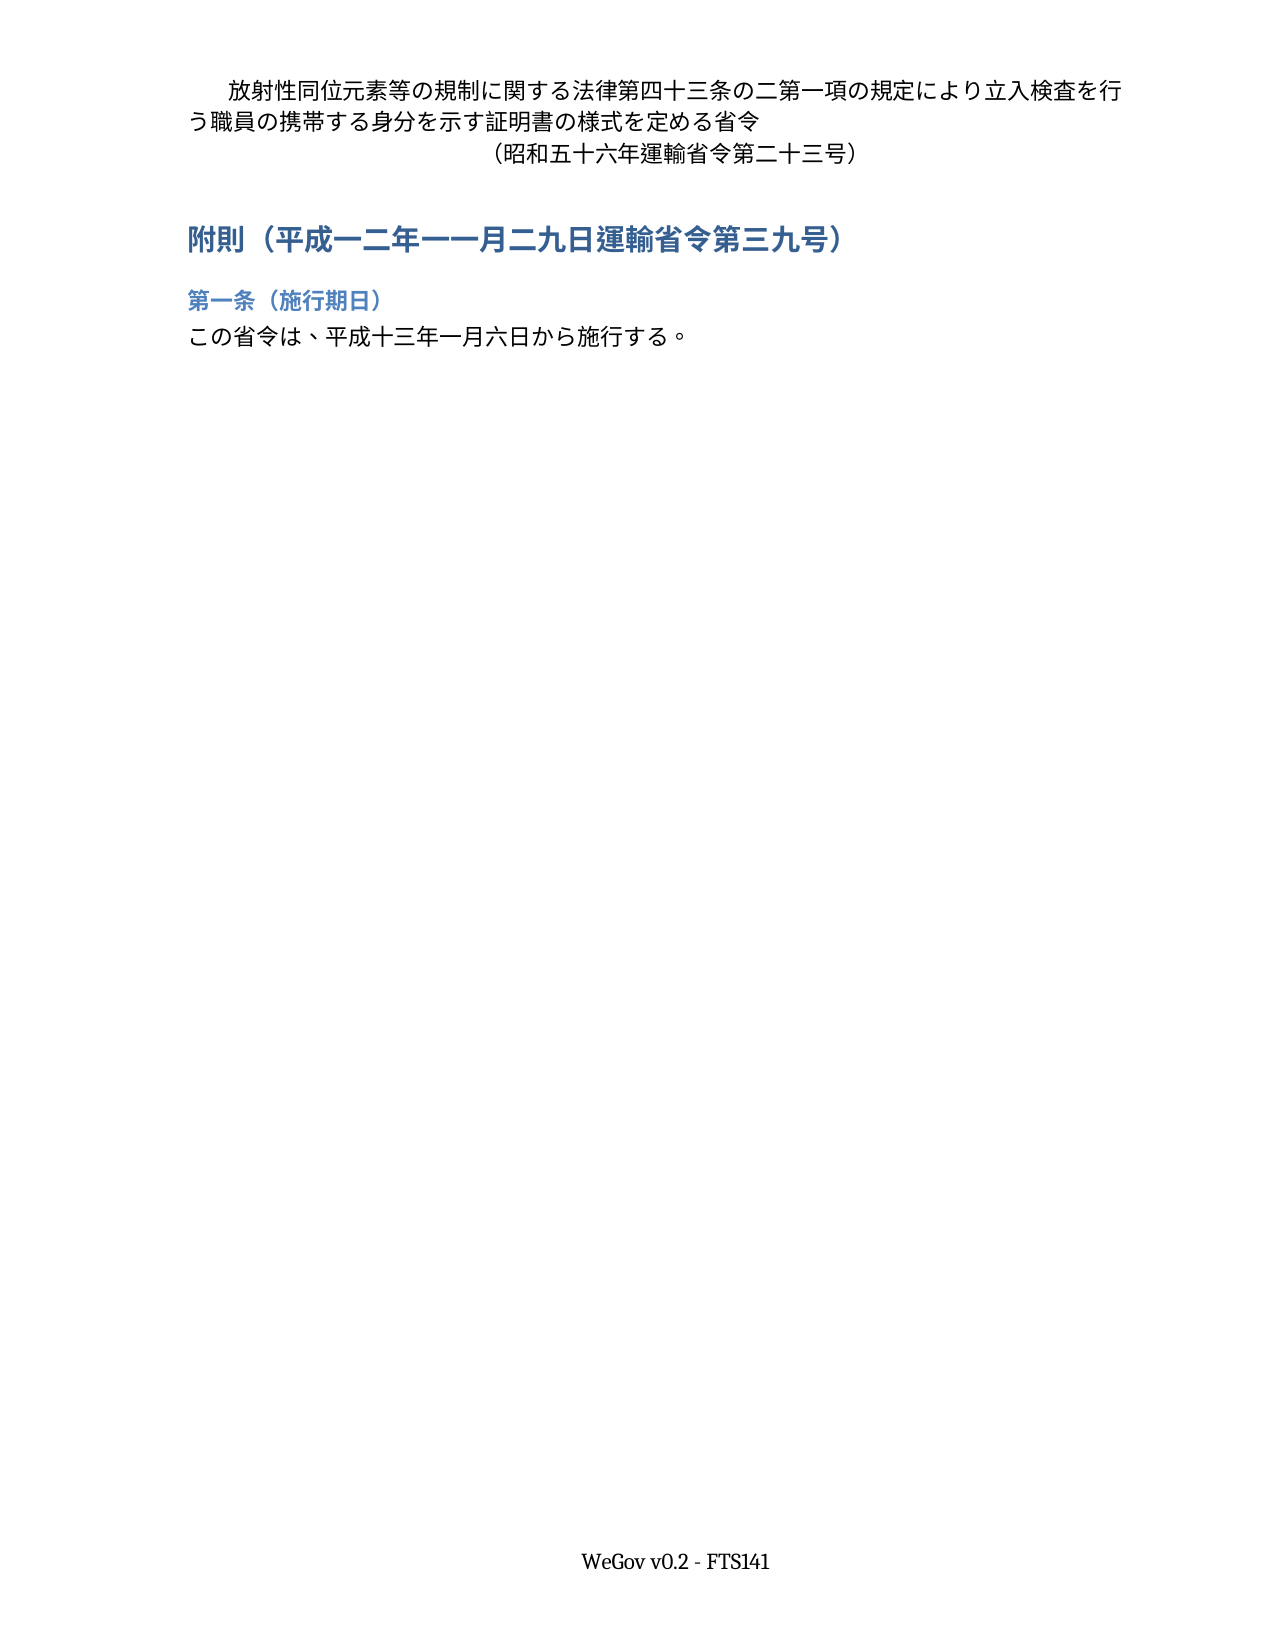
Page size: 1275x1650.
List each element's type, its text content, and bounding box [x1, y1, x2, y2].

subtitle 第一条（施行期日） [187, 285, 1087, 316]
text この省令は、平成十三年一月六日から施行する。 [187, 321, 1087, 352]
subtitle 附則（平成一二年一一月二九日運輸省令第三九号） [187, 219, 1087, 258]
